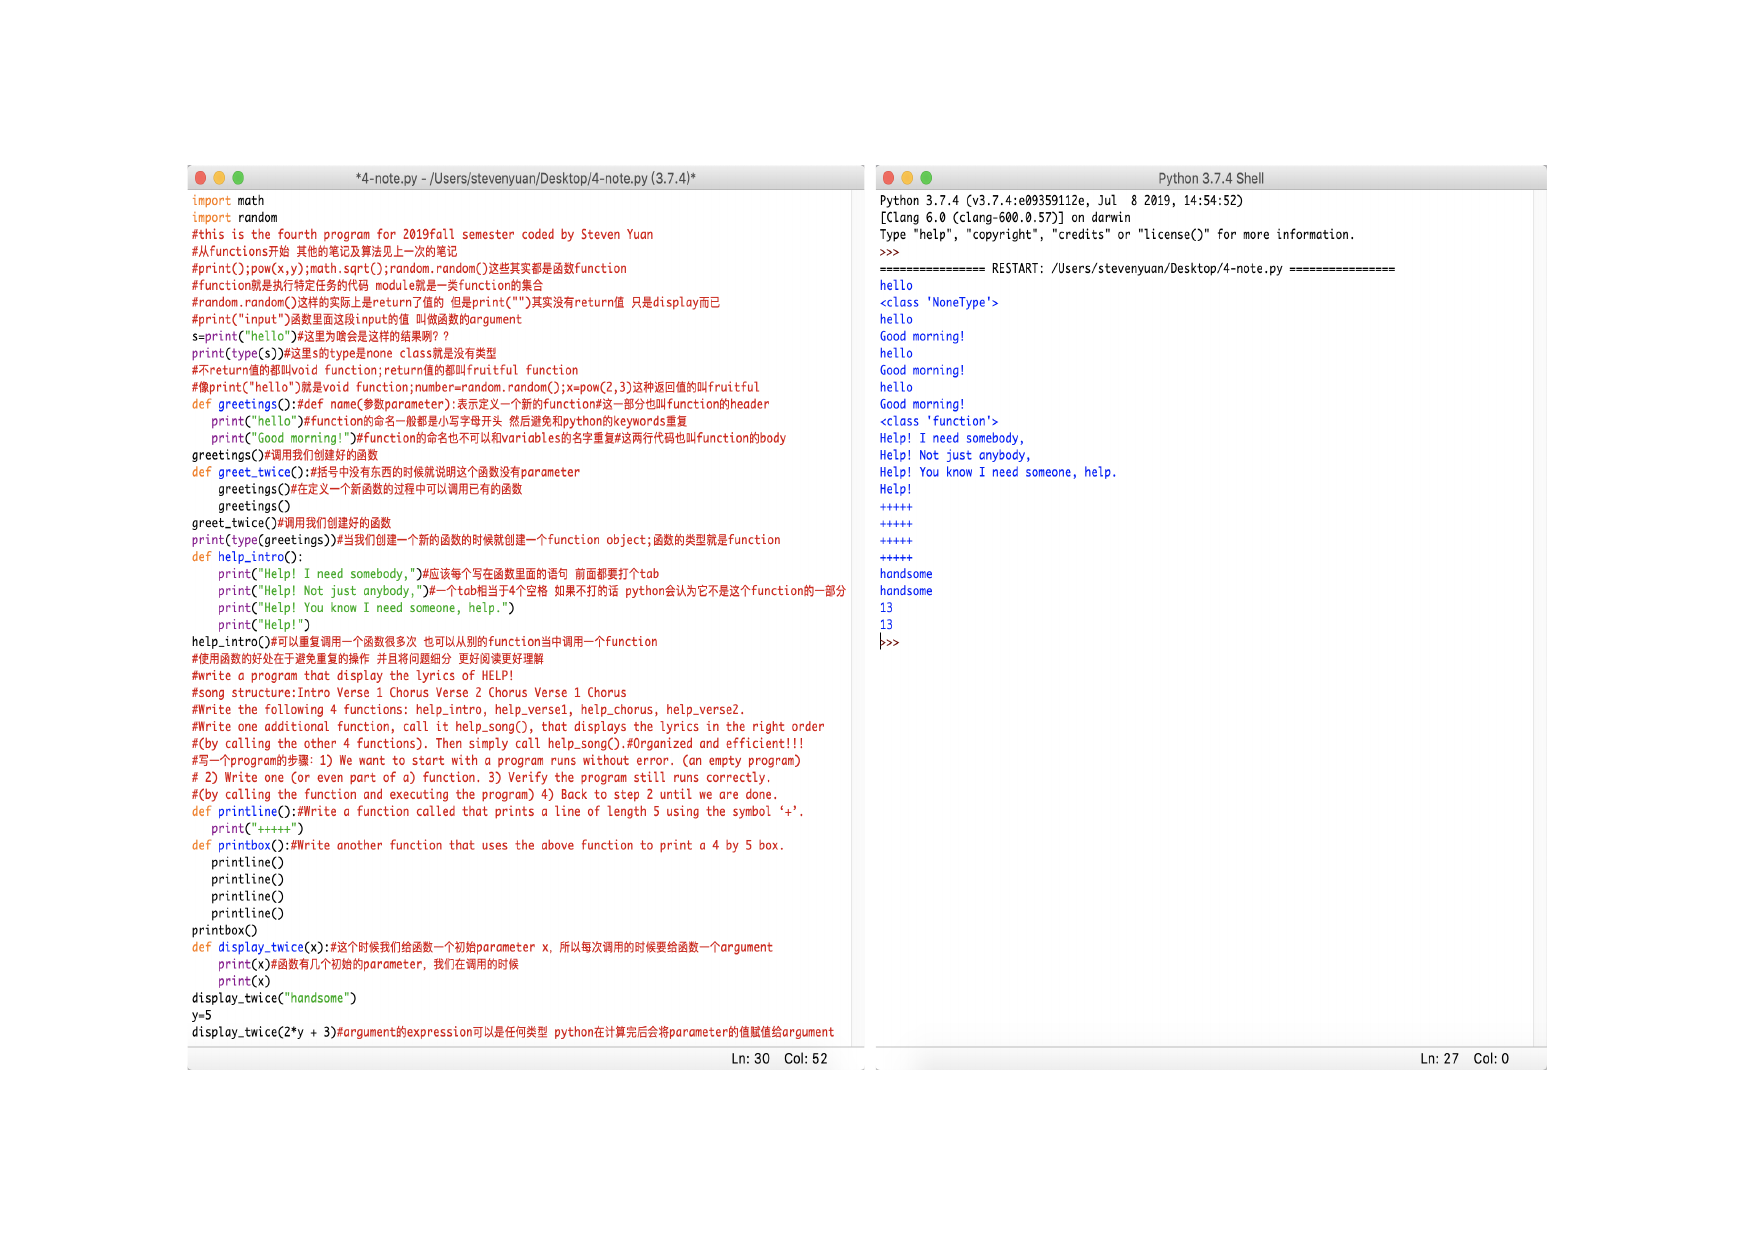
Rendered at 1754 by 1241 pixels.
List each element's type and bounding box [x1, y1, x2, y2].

picture [875, 165, 1547, 1070]
picture [187, 165, 865, 1070]
